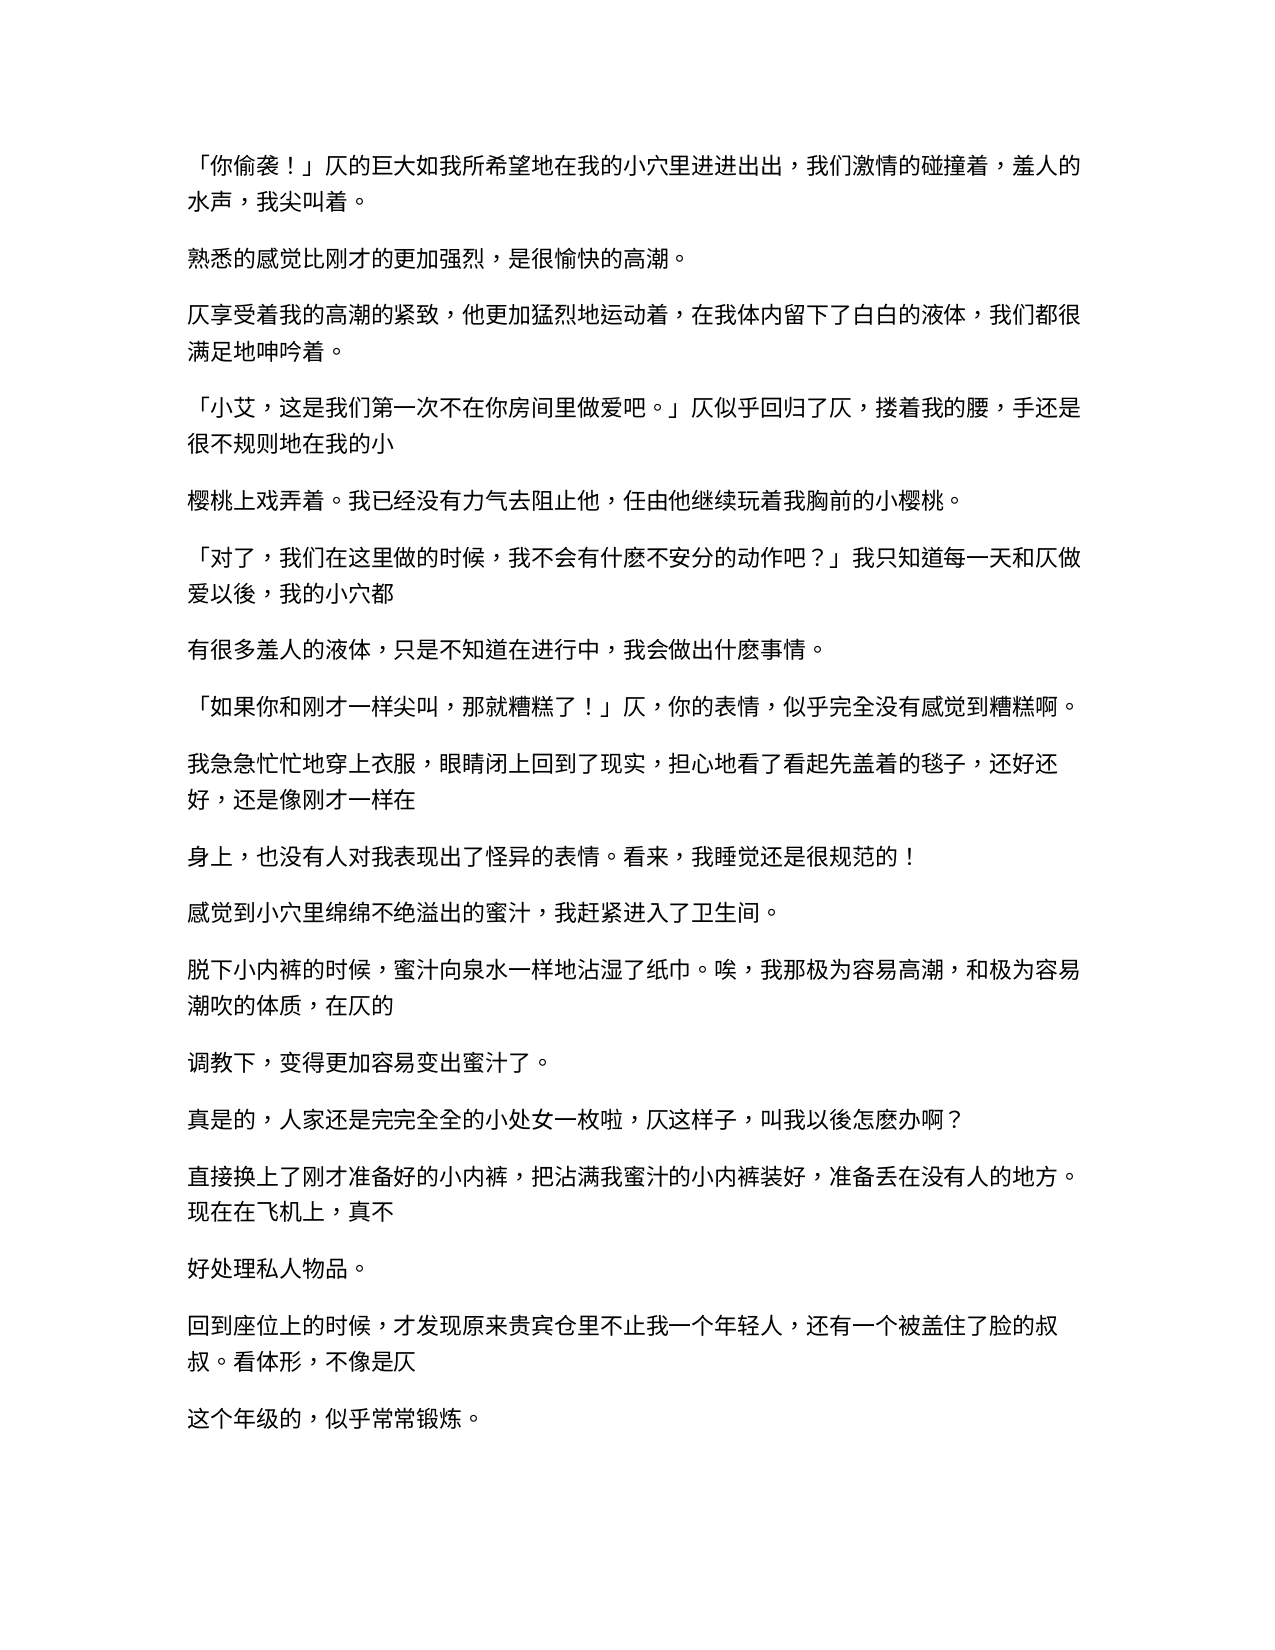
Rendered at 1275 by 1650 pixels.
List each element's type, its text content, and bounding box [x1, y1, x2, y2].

text 身上，也没有人对我表现出了怪异的表情。看来，我睡觉还是很规范的！ [187, 841, 1087, 872]
text 「你偷袭！」仄的巨大如我所希望地在我的小穴里进进出出，我们激情的碰撞着，羞人的水声，我尖叫着。 [187, 150, 1087, 217]
text 真是的，人家还是完完全全的小处女一枚啦，仄这样子，叫我以後怎麽办啊？ [187, 1104, 1087, 1135]
text 好处理私人物品。 [187, 1253, 1087, 1284]
text 樱桃上戏弄着。我已经没有力气去阻止他，任由他继续玩着我胸前的小樱桃。 [187, 485, 1087, 516]
text 「如果你和刚才一样尖叫，那就糟糕了！」仄，你的表情，似乎完全没有感觉到糟糕啊。 [187, 691, 1087, 722]
text 脱下小内裤的时候，蜜汁向泉水一样地沾湿了纸巾。唉，我那极为容易高潮，和极为容易潮吹的体质，在仄的 [187, 954, 1087, 1021]
text 这个年级的，似乎常常锻炼。 [187, 1403, 1087, 1434]
text 「小艾，这是我们第一次不在你房间里做爱吧。」仄似乎回归了仄，搂着我的腰，手还是很不规则地在我的小 [187, 392, 1087, 459]
text 感觉到小穴里绵绵不绝溢出的蜜汁，我赶紧进入了卫生间。 [187, 897, 1087, 929]
text 调教下，变得更加容易变出蜜汁了。 [187, 1047, 1087, 1078]
text 回到座位上的时候，才发现原来贵宾仓里不止我一个年轻人，还有一个被盖住了脸的叔叔。看体形，不像是仄 [187, 1310, 1087, 1377]
text 「对了，我们在这里做的时候，我不会有什麽不安分的动作吧？」我只知道每一天和仄做爱以後，我的小穴都 [187, 542, 1087, 609]
text 仄享受着我的高潮的紧致，他更加猛烈地运动着，在我体内留下了白白的液体，我们都很满足地呻吟着。 [187, 299, 1087, 367]
text 熟悉的感觉比刚才的更加强烈，是很愉快的高潮。 [187, 243, 1087, 274]
text 有很多羞人的液体，只是不知道在进行中，我会做出什麽事情。 [187, 634, 1087, 666]
text 直接换上了刚才准备好的小内裤，把沾满我蜜汁的小内裤装好，准备丢在没有人的地方。现在在飞机上，真不 [187, 1160, 1087, 1228]
text 我急急忙忙地穿上衣服，眼睛闭上回到了现实，担心地看了看起先盖着的毯子，还好还好，还是像刚才一样在 [187, 748, 1087, 815]
